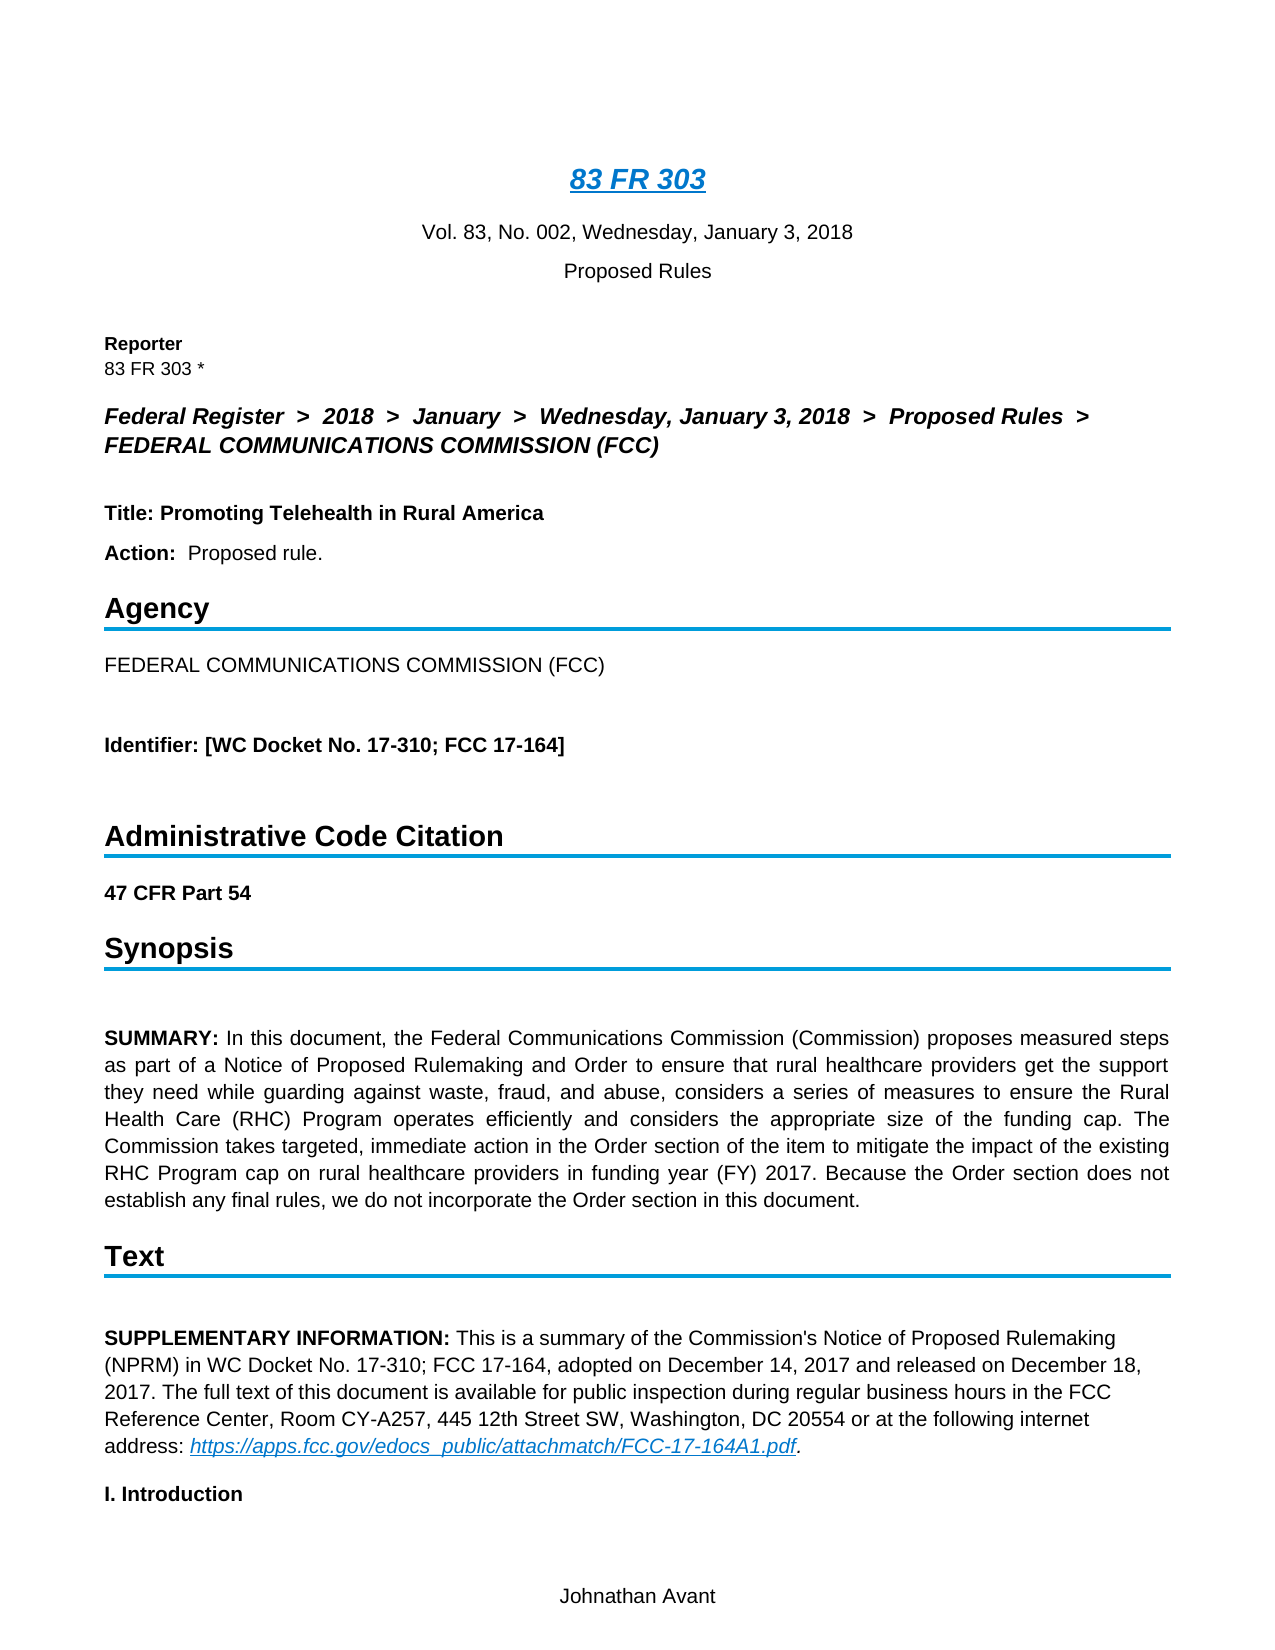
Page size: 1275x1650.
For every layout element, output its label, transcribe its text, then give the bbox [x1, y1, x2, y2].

text Identifier: [WC Docket No. 17-310; FCC 17-164] [104, 702, 1171, 756]
text Action: Proposed rule. [104, 537, 1171, 564]
text Title: Promoting Telehealth in Rural America [104, 471, 1171, 525]
text 47 CFR Part 54 [104, 877, 1171, 904]
text Proposed Rules [104, 256, 1171, 283]
text SUPPLEMENTARY INFORMATION: This is a summary of the Commission's Notice of Proposed Rulemaking (NPRM) in WC Docket No. 17-310; FCC 17-164, adopted on December 14, 2017 and released on December 18, 2017. The full text of this document is available for public inspection during regular business hours in the FCC Reference Center, Room CY-A257, 445 12th Street SW, Washington, DC 20554 or at the following internet address: https://apps.fcc.gov/edocs_public/attachmatch/FCC-17-164A1.pdf. [104, 1322, 1171, 1458]
text Administrative Code Citation [104, 781, 1171, 852]
text Reporter [104, 329, 1171, 354]
text Text [104, 1237, 1171, 1272]
text Federal Register > 2018 > January > Wednesday, January 3, 2018 > Proposed Rules > FEDERAL COMMUNICATIONS COMMISSION (FCC) [104, 400, 1171, 458]
text I. Introduction [104, 1478, 1171, 1506]
text Agency [104, 589, 1171, 625]
text FEDERAL COMMUNICATIONS COMMISSION (FCC) [104, 650, 1171, 677]
text 83 FR 303 * [104, 354, 1171, 379]
subtitle 83 FR 303 [104, 160, 1171, 196]
text SUMMARY: In this document, the Federal Communications Commission (Commission) proposes measured steps as part of a Notice of Proposed Rulemaking and Order to ensure that rural healthcare providers get the support they need while guarding against waste, fraud, and abuse, considers a series of measures to ensure the Rural Health Care (RHC) Program operates efficiently and considers the appropriate size of the funding cap. The Commission takes targeted, immediate action in the Order section of the item to mitigate the impact of the existing RHC Program cap on rural healthcare providers in funding year (FY) 2017. Because the Order section does not establish any final rules, we do not incorporate the Order section in this document. [104, 1022, 1171, 1212]
text Synopsis [104, 929, 1171, 965]
text Vol. 83, No. 002, Wednesday, January 3, 2018 [104, 217, 1171, 244]
